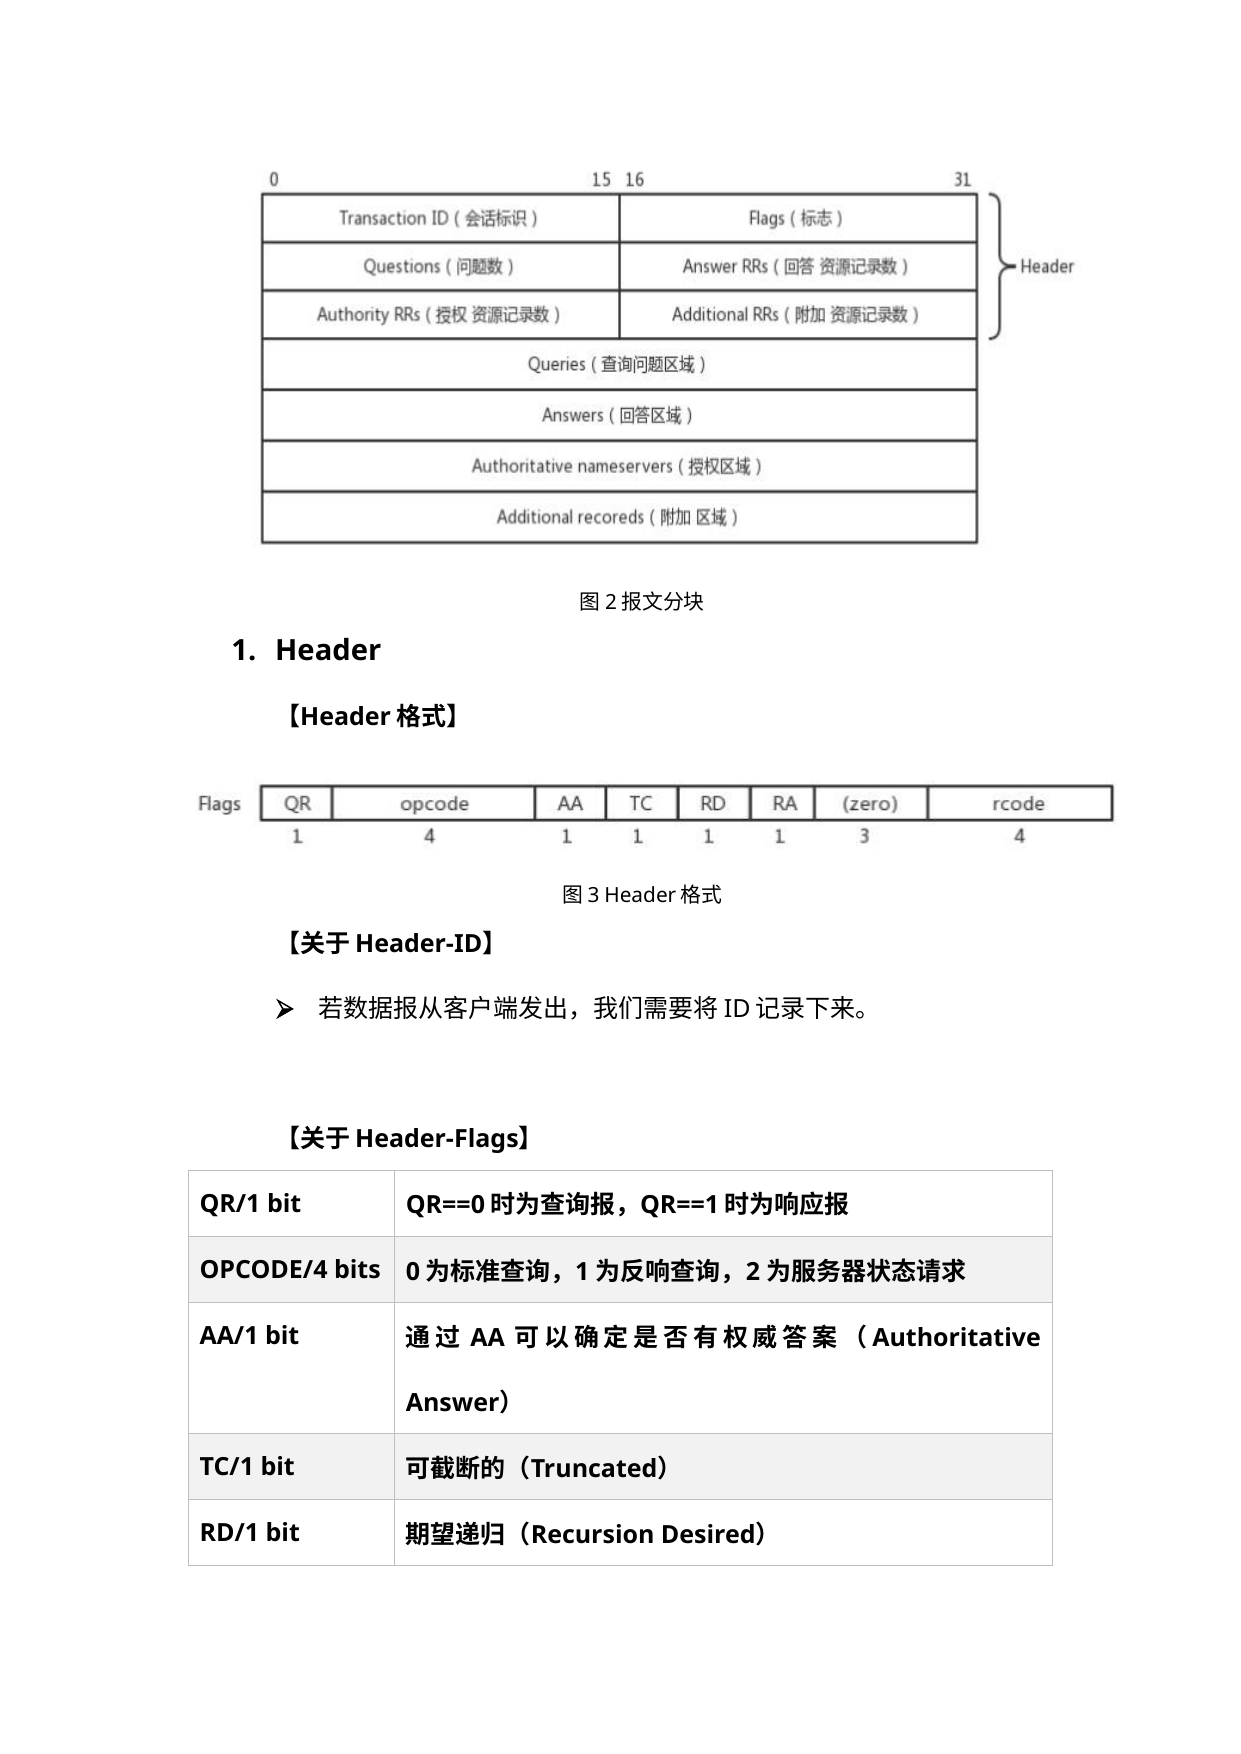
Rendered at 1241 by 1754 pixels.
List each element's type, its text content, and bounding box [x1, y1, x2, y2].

table_cell TC/1 bit [189, 1434, 394, 1499]
list Header [231, 617, 1053, 682]
text 图 3 Header格式 [187, 877, 1053, 909]
table_cell 通过AA可以确定是否有权威答案（Authoritative Answer） [395, 1303, 1052, 1433]
table_cell OPCODE/4 bits [189, 1237, 394, 1302]
picture [231, 162, 1082, 556]
table_header QR/1 bit [189, 1171, 394, 1236]
table_cell AA/1 bit [189, 1303, 394, 1433]
picture [187, 747, 1124, 872]
list 若数据报从客户端发出，我们需要将ID记录下来。 [275, 974, 1053, 1039]
text 图 2 报文分块 [187, 584, 1053, 617]
text 【关于Header-Flags】 [231, 1104, 1053, 1169]
table_cell RD/1 bit [189, 1500, 394, 1565]
table_header QR==0时为查询报，QR==1时为响应报 [395, 1171, 1052, 1236]
list 【Header格式】 [275, 682, 1053, 747]
table_cell 可截断的（Truncated） [395, 1434, 1052, 1499]
text 【关于Header-ID】 [231, 909, 1053, 974]
table_cell 期望递归（Recursion Desired） [395, 1500, 1052, 1565]
table_cell 0为标准查询，1 为反响查询，2 为服务器状态请求 [395, 1237, 1052, 1302]
